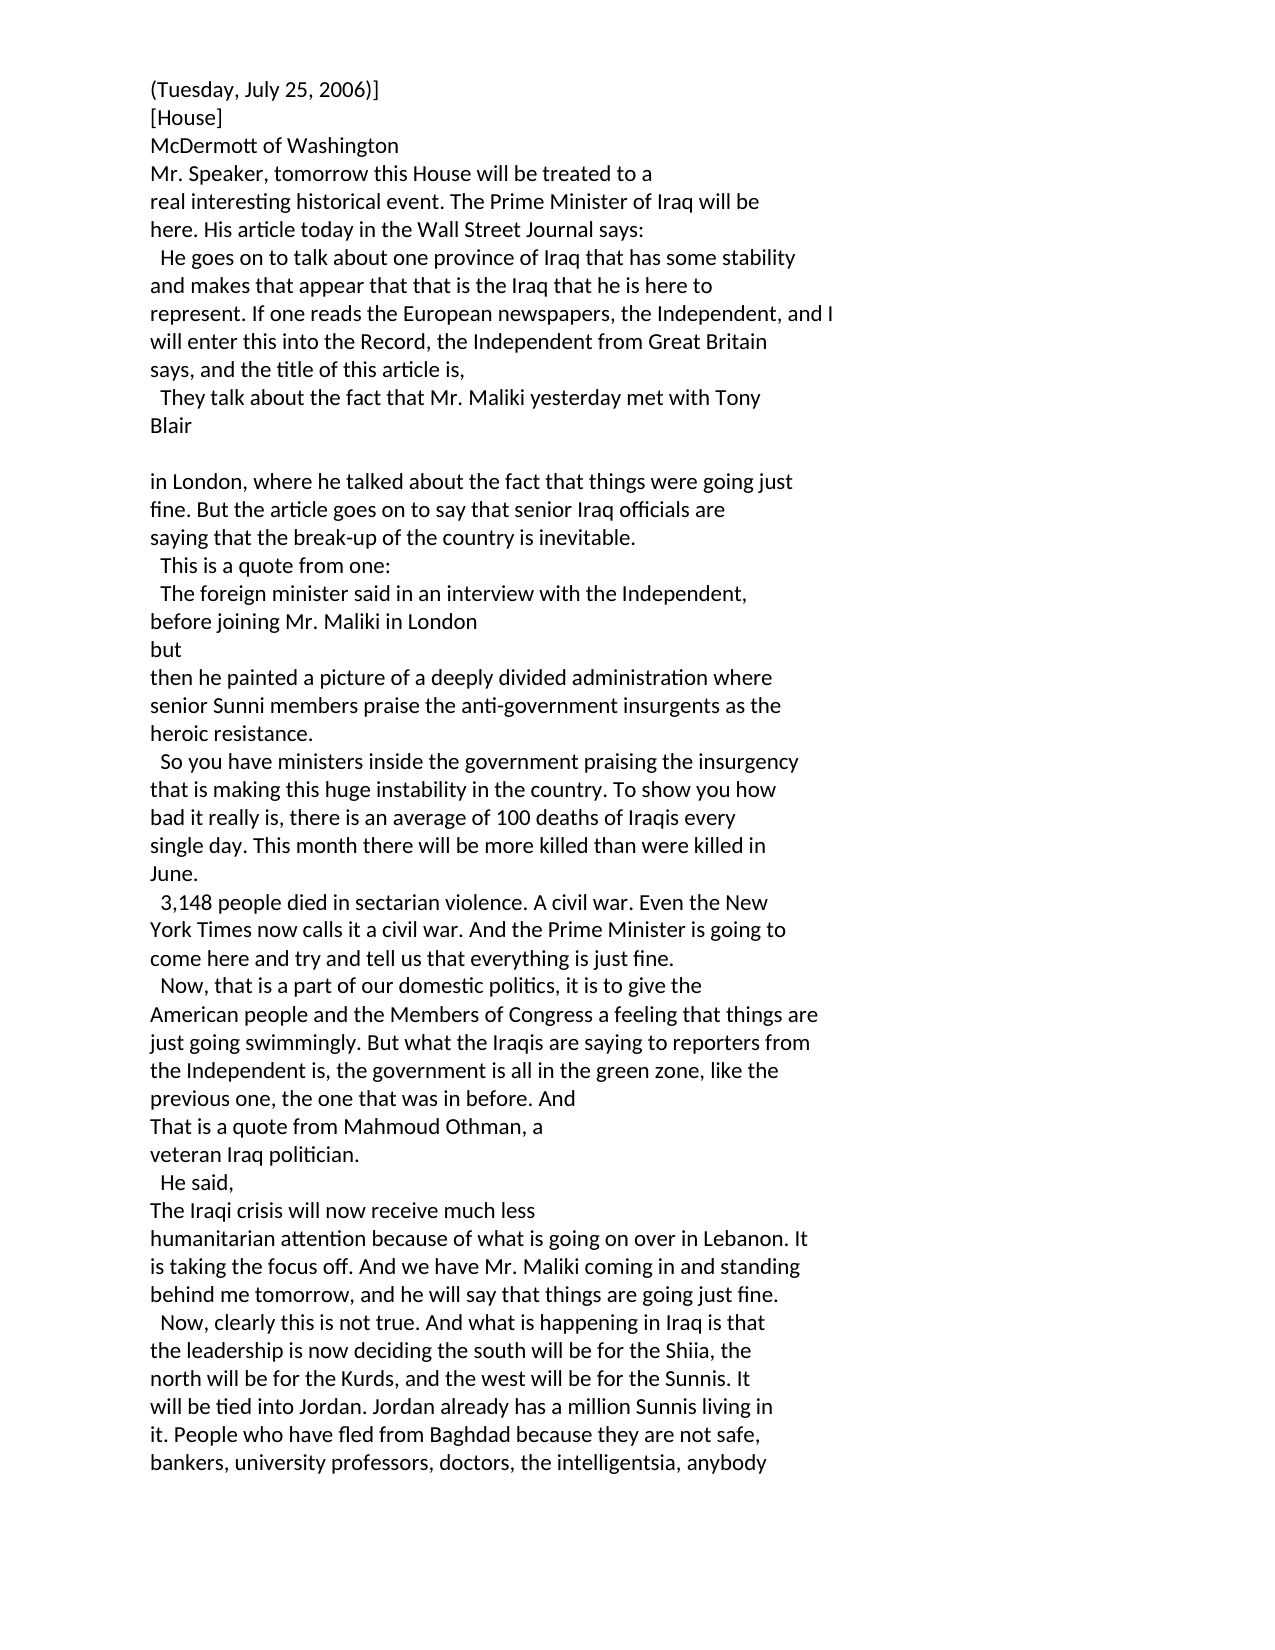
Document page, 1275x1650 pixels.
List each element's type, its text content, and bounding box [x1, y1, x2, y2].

text in London, where he talked about the fact that things were going just [150, 467, 1125, 495]
text Blair [150, 411, 1125, 439]
text says, and the title of this article is, [150, 355, 1125, 383]
text That is a quote from Mahmoud Othman, a [150, 1112, 1125, 1140]
text that is making this huge instability in the country. To show you how [150, 776, 1125, 803]
text heroic resistance. [150, 719, 1125, 747]
text bankers, university professors, doctors, the intelligentsia, anybody [150, 1448, 1125, 1476]
text real interesting historical event. The Prime Minister of Iraq will be [150, 187, 1125, 215]
text So you have ministers inside the government praising the insurgency [150, 747, 1125, 776]
text This is a quote from one: [150, 551, 1125, 579]
text Now, clearly this is not true. And what is happening in Iraq is that [150, 1308, 1125, 1336]
text will be tied into Jordan. Jordan already has a million Sunnis living in [150, 1392, 1125, 1420]
text humanitarian attention because of what is going on over in Lebanon. It [150, 1224, 1125, 1252]
text Now, that is a part of our domestic politics, it is to give the [150, 972, 1125, 1000]
text before joining Mr. Maliki in London [150, 607, 1125, 635]
text York Times now calls it a civil war. And the Prime Minister is going to [150, 916, 1125, 944]
text will enter this into the Record, the Independent from Great Britain [150, 327, 1125, 355]
text fine. But the article goes on to say that senior Iraq officials are [150, 495, 1125, 523]
text and makes that appear that that is the Iraq that he is here to [150, 271, 1125, 299]
text it. People who have fled from Baghdad because they are not safe, [150, 1420, 1125, 1448]
text represent. If one reads the European newspapers, the Independent, and I [150, 299, 1125, 327]
text the leadership is now deciding the south will be for the Shiia, the [150, 1336, 1125, 1364]
text previous one, the one that was in before. And [150, 1084, 1125, 1112]
text bad it really is, there is an average of 100 deaths of Iraqis every [150, 803, 1125, 832]
text 3,148 people died in sectarian violence. A civil war. Even the New [150, 888, 1125, 916]
text the Independent is, the government is all in the green zone, like the [150, 1056, 1125, 1084]
text They talk about the fact that Mr. Maliki yesterday met with Tony [150, 383, 1125, 411]
text He goes on to talk about one province of Iraq that has some stability [150, 243, 1125, 271]
text is taking the focus off. And we have Mr. Maliki coming in and standing [150, 1252, 1125, 1280]
text north will be for the Kurds, and the west will be for the Sunnis. It [150, 1364, 1125, 1392]
text The Iraqi crisis will now receive much less [150, 1196, 1125, 1224]
text then he painted a picture of a deeply divided administration where [150, 663, 1125, 691]
text behind me tomorrow, and he will say that things are going just fine. [150, 1280, 1125, 1308]
text single day. This month there will be more killed than were killed in [150, 832, 1125, 859]
text senior Sunni members praise the anti-government insurgents as the [150, 691, 1125, 719]
text saying that the break-up of the country is inevitable. [150, 523, 1125, 551]
text here. His article today in the Wall Street Journal says: [150, 215, 1125, 243]
text just going swimmingly. But what the Iraqis are saying to reporters from [150, 1028, 1125, 1056]
text veteran Iraq politician. [150, 1140, 1125, 1168]
text June. [150, 859, 1125, 888]
text American people and the Members of Congress a feeling that things are [150, 1000, 1125, 1028]
text He said, [150, 1168, 1125, 1196]
text Mr. Speaker, tomorrow this House will be treated to a [150, 159, 1125, 187]
text The foreign minister said in an interview with the Independent, [150, 579, 1125, 607]
text but [150, 635, 1125, 663]
text come here and try and tell us that everything is just fine. [150, 944, 1125, 972]
